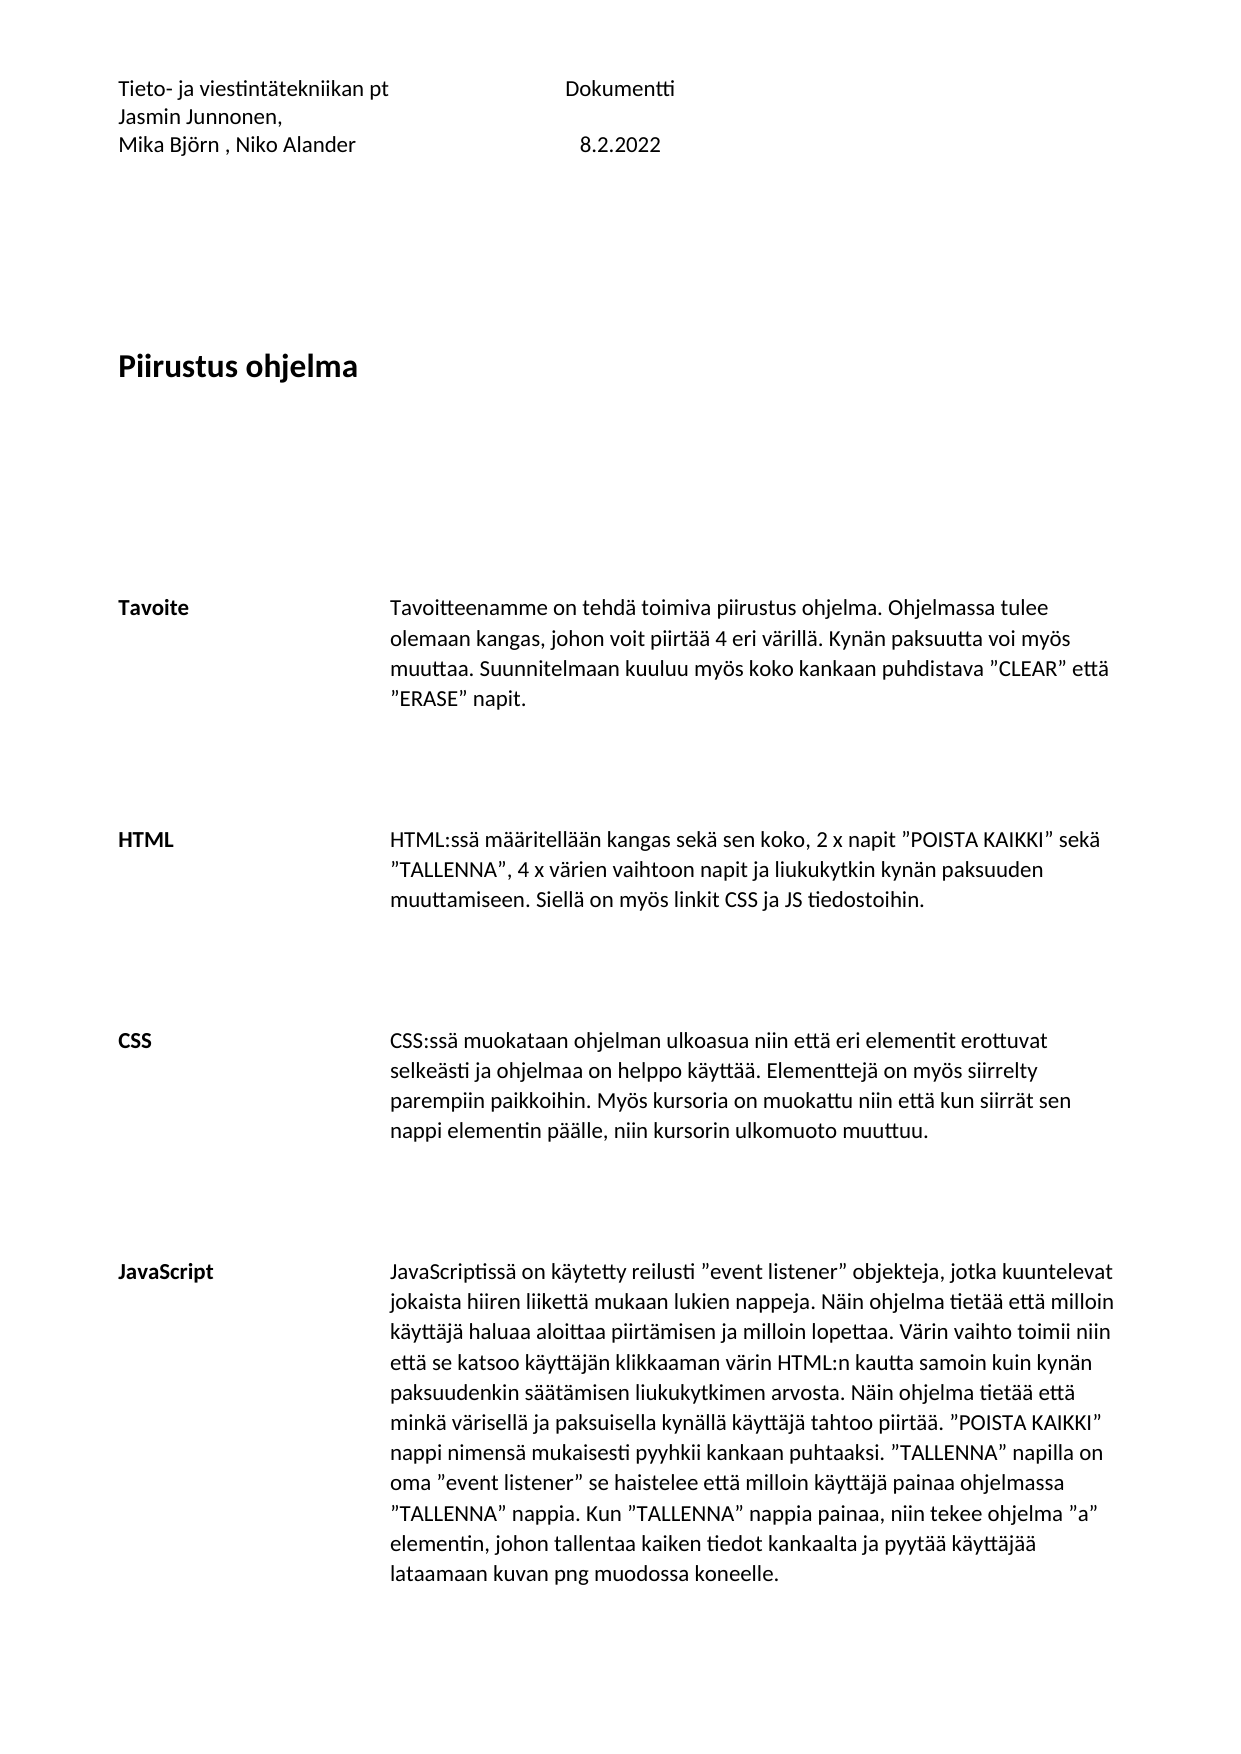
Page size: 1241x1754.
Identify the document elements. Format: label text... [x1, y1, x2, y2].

text Piirustus ohjelma [118, 345, 1122, 386]
text HTML HTML:ssä määritellään kangas sekä sen koko, 2 x napit ”POISTA KAIKKI” sekä ”TALLENNA”, 4 x värien vaihtoon napit ja liukukytkin kynän paksuuden muuttamiseen. Siellä on myös linkit CSS ja JS tiedostoihin. [118, 825, 1122, 913]
text CSS CSS:ssä muokataan ohjelman ulkoasua niin että eri elementit erottuvat selkeästi ja ohjelmaa on helppo käyttää. Elementtejä on myös siirrelty parempiin paikkoihin. Myös kursoria on muokattu niin että kun siirrät sen nappi elementin päälle, niin kursorin ulkomuoto muuttuu. [118, 1026, 1122, 1144]
text JavaScript JavaScriptissä on käytetty reilusti ”event listener” objekteja, jotka kuuntelevat jokaista hiiren liikettä mukaan lukien nappeja. Näin ohjelma tietää että milloin käyttäjä haluaa aloittaa piirtämisen ja milloin lopettaa. Värin vaihto toimii niin että se katsoo käyttäjän klikkaaman värin HTML:n kautta samoin kuin kynän paksuudenkin säätämisen liukukytkimen arvosta. Näin ohjelma tietää että minkä värisellä ja paksuisella kynällä käyttäjä tahtoo piirtää. ”POISTA KAIKKI” nappi nimensä mukaisesti pyyhkii kankaan puhtaaksi. ”TALLENNA” napilla on oma ”event listener” se haistelee että milloin käyttäjä painaa ohjelmassa ”TALLENNA” nappia. Kun ”TALLENNA” nappia painaa, niin tekee ohjelma ”a” elementin, johon tallentaa kaiken tiedot kankaalta ja pyytää käyttäjää lataamaan kuvan png muodossa koneelle. [118, 1257, 1122, 1587]
text Tavoite Tavoitteenamme on tehdä toimiva piirustus ohjelma. Ohjelmassa tulee olemaan kangas, johon voit piirtää 4 eri värillä. Kynän paksuutta voi myös muuttaa. Suunnitelmaan kuuluu myös koko kankaan puhdistava ”CLEAR” että ”ERASE” napit. [118, 593, 1122, 712]
